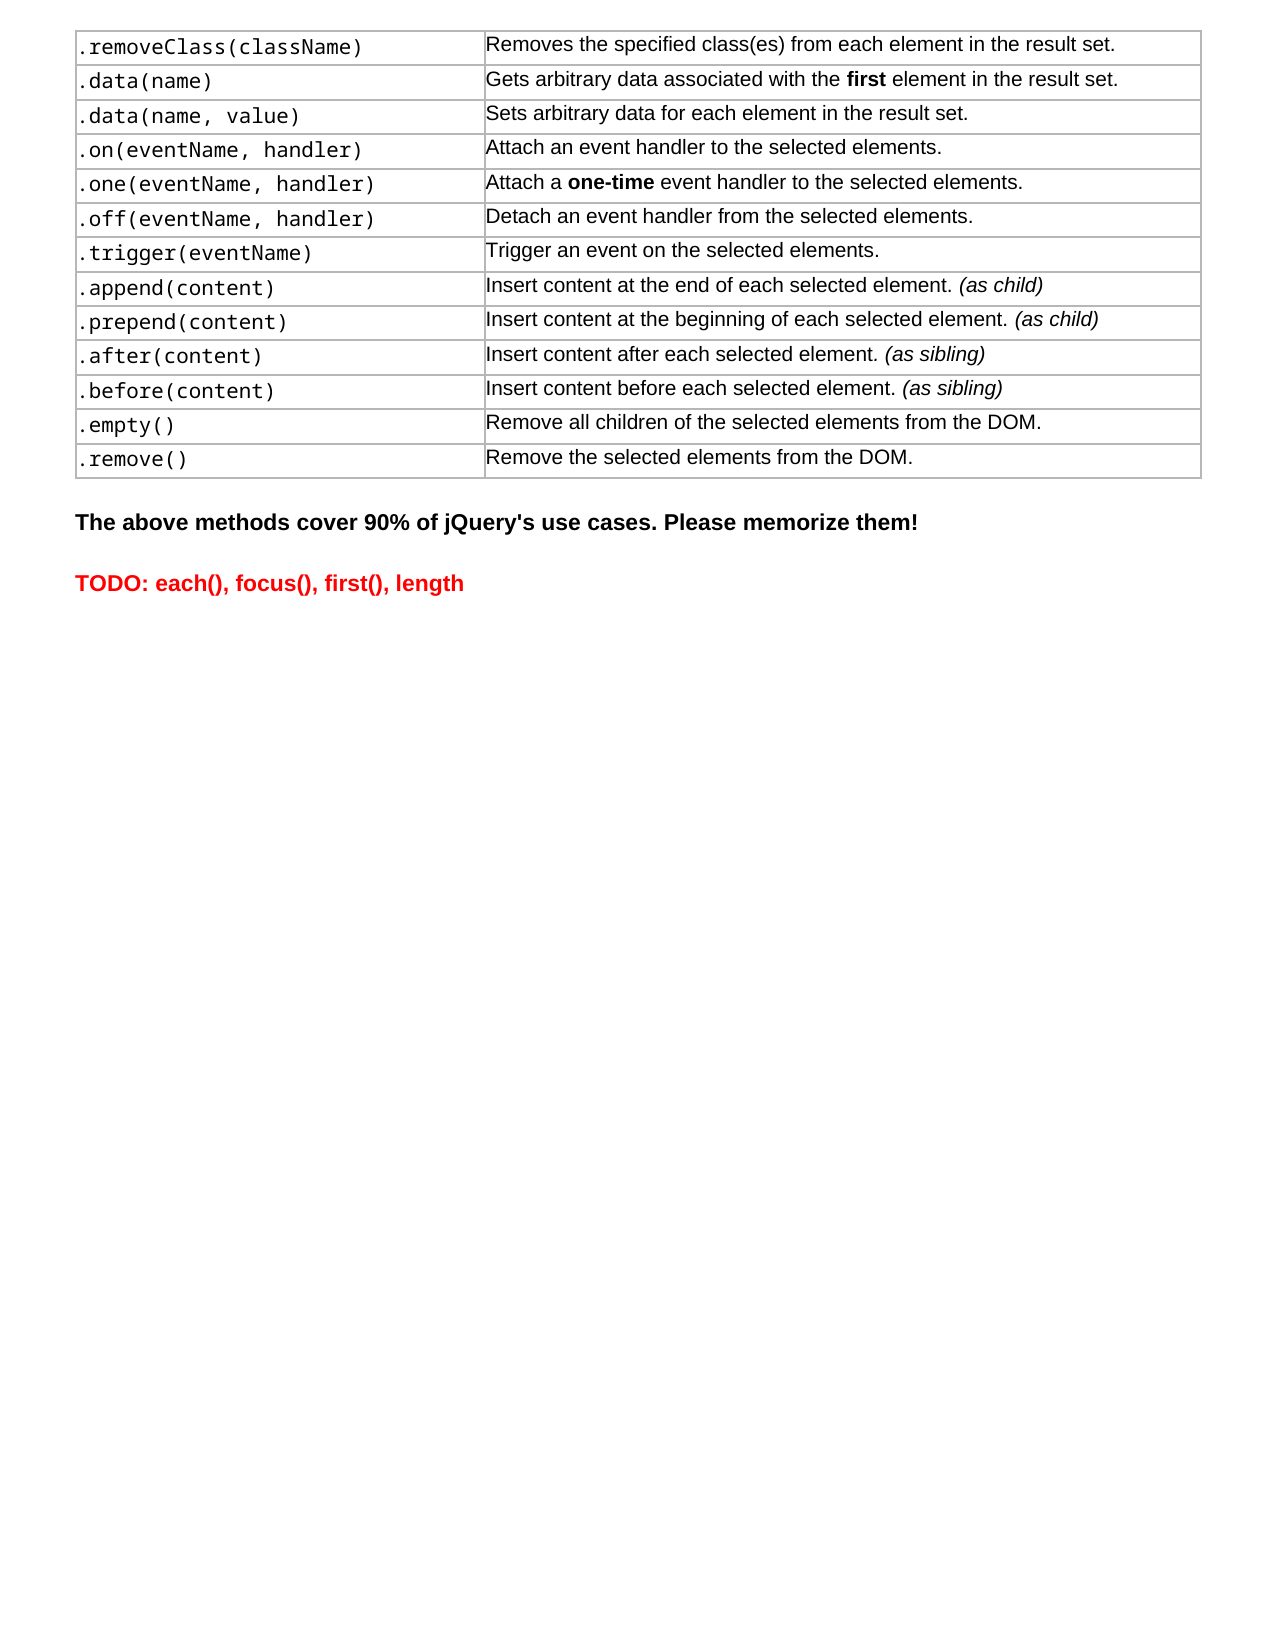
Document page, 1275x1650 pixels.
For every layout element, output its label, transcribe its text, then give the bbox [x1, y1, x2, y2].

table_cell Insert content before each selected element. (as sibling) [486, 376, 1200, 408]
table_cell .one(eventName, handler) [77, 170, 484, 202]
table_cell .off(eventName, handler) [77, 204, 484, 236]
table_cell Remove the selected elements from the DOM. [486, 445, 1200, 477]
table_cell .before(content) [77, 376, 484, 408]
table_cell Remove all children of the selected elements from the DOM. [486, 410, 1200, 442]
table_cell Attach a one-time event handler to the selected elements. [486, 170, 1200, 202]
table_cell Insert content at the beginning of each selected element. (as child) [486, 307, 1200, 339]
table_cell Insert content at the end of each selected element. (as child) [486, 273, 1200, 305]
table_cell Attach an event handler to the selected elements. [486, 135, 1200, 167]
table_cell .trigger(eventName) [77, 238, 484, 271]
table_cell Sets arbitrary data for each element in the result set. [486, 101, 1200, 133]
table_cell .removeClass(className) [77, 32, 484, 64]
table_cell .on(eventName, handler) [77, 135, 484, 167]
text TODO: each(), focus(), first(), length [75, 569, 1200, 596]
table_cell .after(content) [77, 341, 484, 374]
table_cell Removes the specified class(es) from each element in the result set. [486, 32, 1200, 64]
table_cell .data(name) [77, 66, 484, 99]
table_cell Insert content after each selected element. (as sibling) [486, 341, 1200, 374]
table_cell Detach an event handler from the selected elements. [486, 204, 1200, 236]
table_cell .prepend(content) [77, 307, 484, 339]
table_cell .empty() [77, 410, 484, 442]
table_cell Trigger an event on the selected elements. [486, 238, 1200, 271]
table_cell .append(content) [77, 273, 484, 305]
text The above methods cover 90% of jQuery's use cases. Please memorize them! [75, 509, 1200, 536]
table_cell .data(name, value) [77, 101, 484, 133]
table_cell .remove() [77, 445, 484, 477]
table_cell Gets arbitrary data associated with the first element in the result set. [486, 66, 1200, 99]
